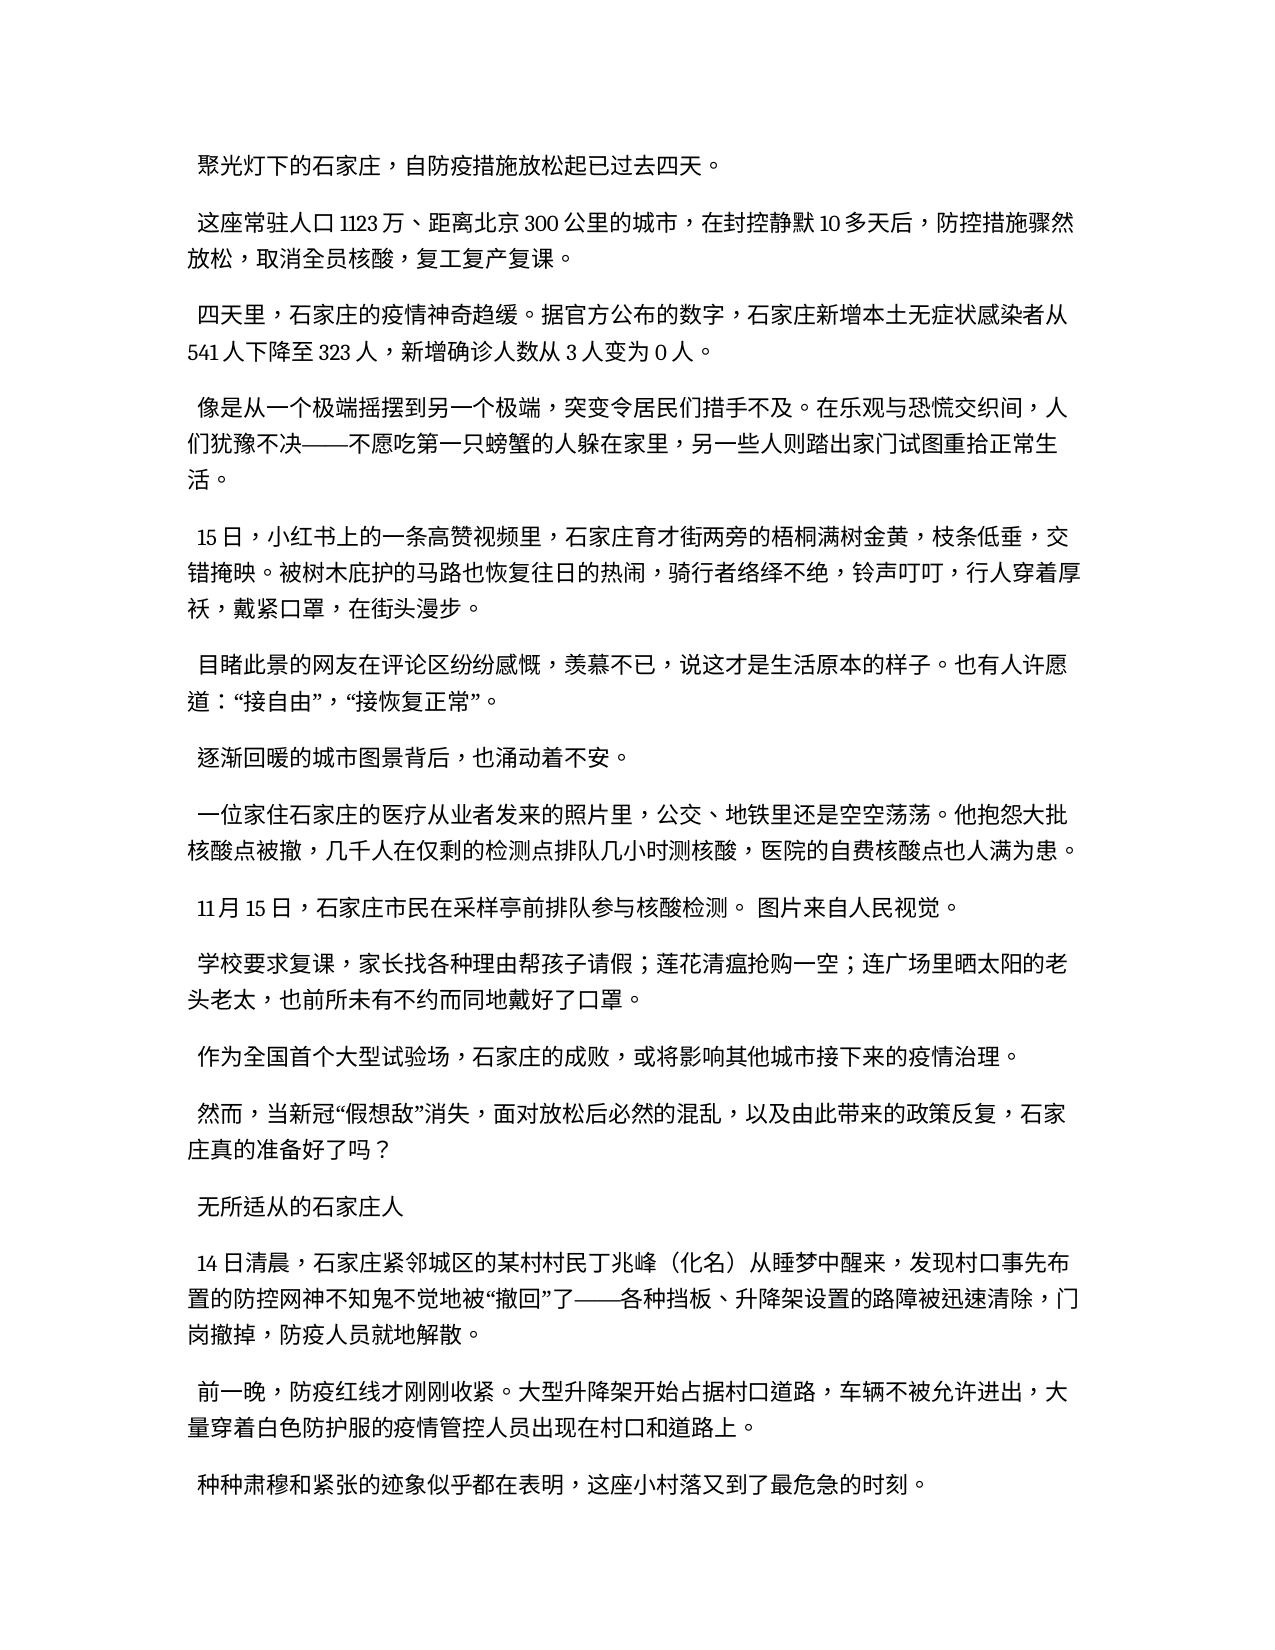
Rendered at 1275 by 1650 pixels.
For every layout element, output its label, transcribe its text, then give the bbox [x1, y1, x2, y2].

text 像是从一个极端摇摆到另一个极端，突变令居民们措手不及。在乐观与恐慌交织间，人们犹豫不决——不愿吃第一只螃蟹的人躲在家里，另一些人则踏出家门试图重拾正常生活。 [187, 392, 1087, 495]
text 目睹此景的网友在评论区纷纷感慨，羡慕不已，说这才是生活原本的样子。也有人许愿道：“接自由”，“接恢复正常”。 [187, 649, 1087, 717]
text 然而，当新冠“假想敌”消失，面对放松后必然的混乱，以及由此带来的政策反复，石家庄真的准备好了吗？ [187, 1098, 1087, 1165]
text 14日清晨，石家庄紧邻城区的某村村民丁兆峰（化名）从睡梦中醒来，发现村口事先布置的防控网神不知鬼不觉地被“撤回”了——各种挡板、升降架设置的路障被迅速清除，门岗撤掉，防疫人员就地解散。 [187, 1247, 1087, 1351]
text 15日，小红书上的一条高赞视频里，石家庄育才街两旁的梧桐满树金黄，枝条低垂，交错掩映。被树木庇护的马路也恢复往日的热闹，骑行者络绎不绝，铃声叮叮，行人穿着厚袄，戴紧口罩，在街头漫步。 [187, 521, 1087, 624]
text 前一晚，防疫红线才刚刚收紧。大型升降架开始占据村口道路，车辆不被允许进出，大量穿着白色防护服的疫情管控人员出现在村口和道路上。 [187, 1376, 1087, 1443]
text 学校要求复课，家长找各种理由帮孩子请假；莲花清瘟抢购一空；连广场里晒太阳的老头老太，也前所未有不约而同地戴好了口罩。 [187, 948, 1087, 1016]
text 无所适从的石家庄人 [187, 1191, 1087, 1222]
text 种种肃穆和紧张的迹象似乎都在表明，这座小村落又到了最危急的时刻。 [187, 1469, 1087, 1500]
text 一位家住石家庄的医疗从业者发来的照片里，公交、地铁里还是空空荡荡。他抱怨大批核酸点被撤，几千人在仅剩的检测点排队几小时测核酸，医院的自费核酸点也人满为患。 [187, 799, 1087, 866]
text 作为全国首个大型试验场，石家庄的成败，或将影响其他城市接下来的疫情治理。 [187, 1041, 1087, 1072]
text 这座常驻人口1123万、距离北京300公里的城市，在封控静默10多天后，防控措施骤然放松，取消全员核酸，复工复产复课。 [187, 207, 1087, 274]
text 逐渐回暖的城市图景背后，也涌动着不安。 [187, 742, 1087, 773]
text 11月15日，石家庄市民在采样亭前排队参与核酸检测。 图片来自人民视觉。 [187, 892, 1087, 923]
text 聚光灯下的石家庄，自防疫措施放松起已过去四天。 [187, 150, 1087, 181]
text 四天里，石家庄的疫情神奇趋缓。据官方公布的数字，石家庄新增本土无症状感染者从541人下降至323人，新增确诊人数从3人变为0人。 [187, 299, 1087, 367]
